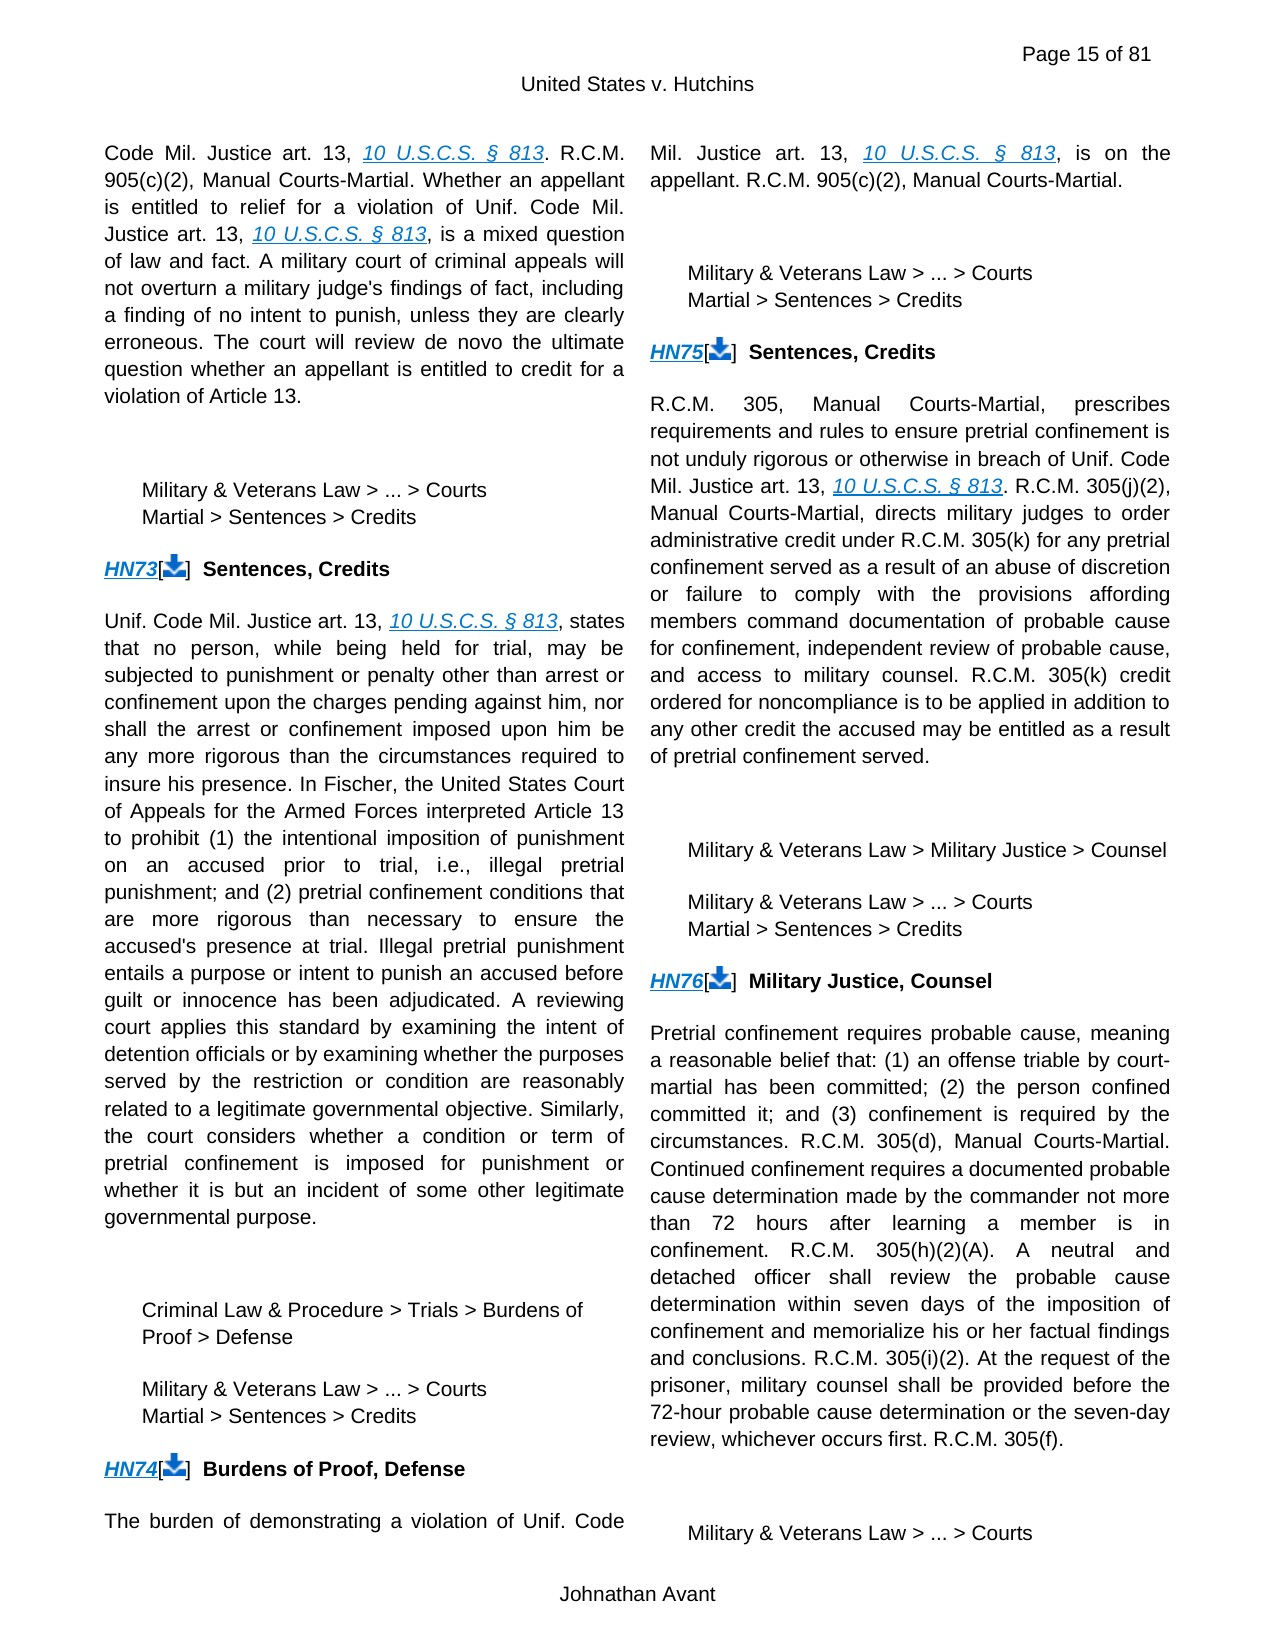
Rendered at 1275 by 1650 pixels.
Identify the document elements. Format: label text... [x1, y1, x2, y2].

text R.C.M. 305, Manual Courts-Martial, prescribes requirements and rules to ensure pretrial confinement is not unduly rigorous or otherwise in breach of Unif. Code Mil. Justice art. 13, 10 U.S.C.S. § 813. R.C.M. 305(j)(2), Manual Courts-Martial, directs military judges to order administrative credit under R.C.M. 305(k) for any pretrial confinement served as a result of an abuse of discretion or failure to comply with the provisions affording members command documentation of probable cause for confinement, independent review of probable cause, and access to military counsel. R.C.M. 305(k) credit ordered for noncompliance is to be applied in addition to any other credit the accused may be entitled as a result of pretrial confinement served. [650, 389, 1171, 768]
text Pretrial confinement requires probable cause, meaning a reasonable belief that: (1) an offense triable by court-martial has been committed; (2) the person confined committed it; and (3) confinement is required by the circumstances. R.C.M. 305(d), Manual Courts-Martial. Continued confinement requires a documented probable cause determination made by the commander not more than 72 hours after learning a member is in confinement. R.C.M. 305(h)(2)(A). A neutral and detached officer shall review the probable cause determination within seven days of the imposition of confinement and memorialize his or her factual findings and conclusions. R.C.M. 305(i)(2). At the request of the prisoner, military counsel shall be provided before the 72-hour probable cause determination or the seven-day review, whichever occurs first. R.C.M. 305(f). [650, 1018, 1171, 1451]
text Military & Veterans Law > ... > Courts Martial > Sentences > Credits [687, 258, 1171, 312]
text Military & Veterans Law > ... > Courts Martial > Sentences > Credits [142, 474, 625, 529]
text Military & Veterans Law > ... > Courts Martial > Sentences > Credits [687, 887, 1171, 941]
text Military & Veterans Law > ... > Courts Martial > Sentences > Credits [142, 1374, 625, 1428]
text Military & Veterans Law > ... > Courts Martial > Sentences > Credits [687, 1517, 1171, 1544]
text The burden of demonstrating a violation of Unif. Code Mil. Justice art. 13, 10 U.S.C.S. § 813, is on the appellant. R.C.M. 905(c)(2), Manual Courts-Martial. [104, 1505, 625, 1532]
picture [163, 1453, 186, 1476]
text HN73[] Sentences, Credits [104, 554, 625, 581]
text Unif. Code Mil. Justice art. 13, 10 U.S.C.S. § 813, states that no person, while being held for trial, may be subjected to punishment or penalty other than arrest or confinement upon the charges pending against him, nor shall the arrest or confinement imposed upon him be any more rigorous than the circumstances required to insure his presence. In Fischer, the United States Court of Appeals for the Armed Forces interpreted Article 13 to prohibit (1) the intentional imposition of punishment on an accused prior to trial, i.e., illegal pretrial punishment; and (2) pretrial confinement conditions that are more rigorous than necessary to ensure the accused's presence at trial. Illegal pretrial punishment entails a purpose or intent to punish an accused before guilt or innocence has been adjudicated. A reviewing court applies this standard by examining the intent of detention officials or by examining whether the purposes served by the restriction or condition are reasonably related to a legitimate governmental objective. Similarly, the court considers whether a condition or term of pretrial confinement is imposed for punishment or whether it is but an incident of some other legitimate governmental purpose. [104, 606, 625, 1229]
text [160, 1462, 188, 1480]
picture [709, 966, 731, 989]
text HN76[] Military Justice, Counsel [650, 966, 1171, 993]
picture [163, 554, 186, 577]
text Military & Veterans Law > Military Justice > Counsel [687, 834, 1171, 862]
text HN75[] Sentences, Credits [650, 337, 1171, 364]
text The burden of demonstrating a violation of Unif. Code Mil. Justice art. 13, 10 U.S.C.S. § 813, is on the appellant. R.C.M. 905(c)(2), Manual Courts-Martial. [650, 137, 1171, 192]
picture [709, 337, 731, 360]
text HN74[] Burdens of Proof, Defense [186, 1453, 625, 1480]
text Criminal Law & Procedure > Trials > Burdens of Proof > Defense [142, 1295, 625, 1349]
